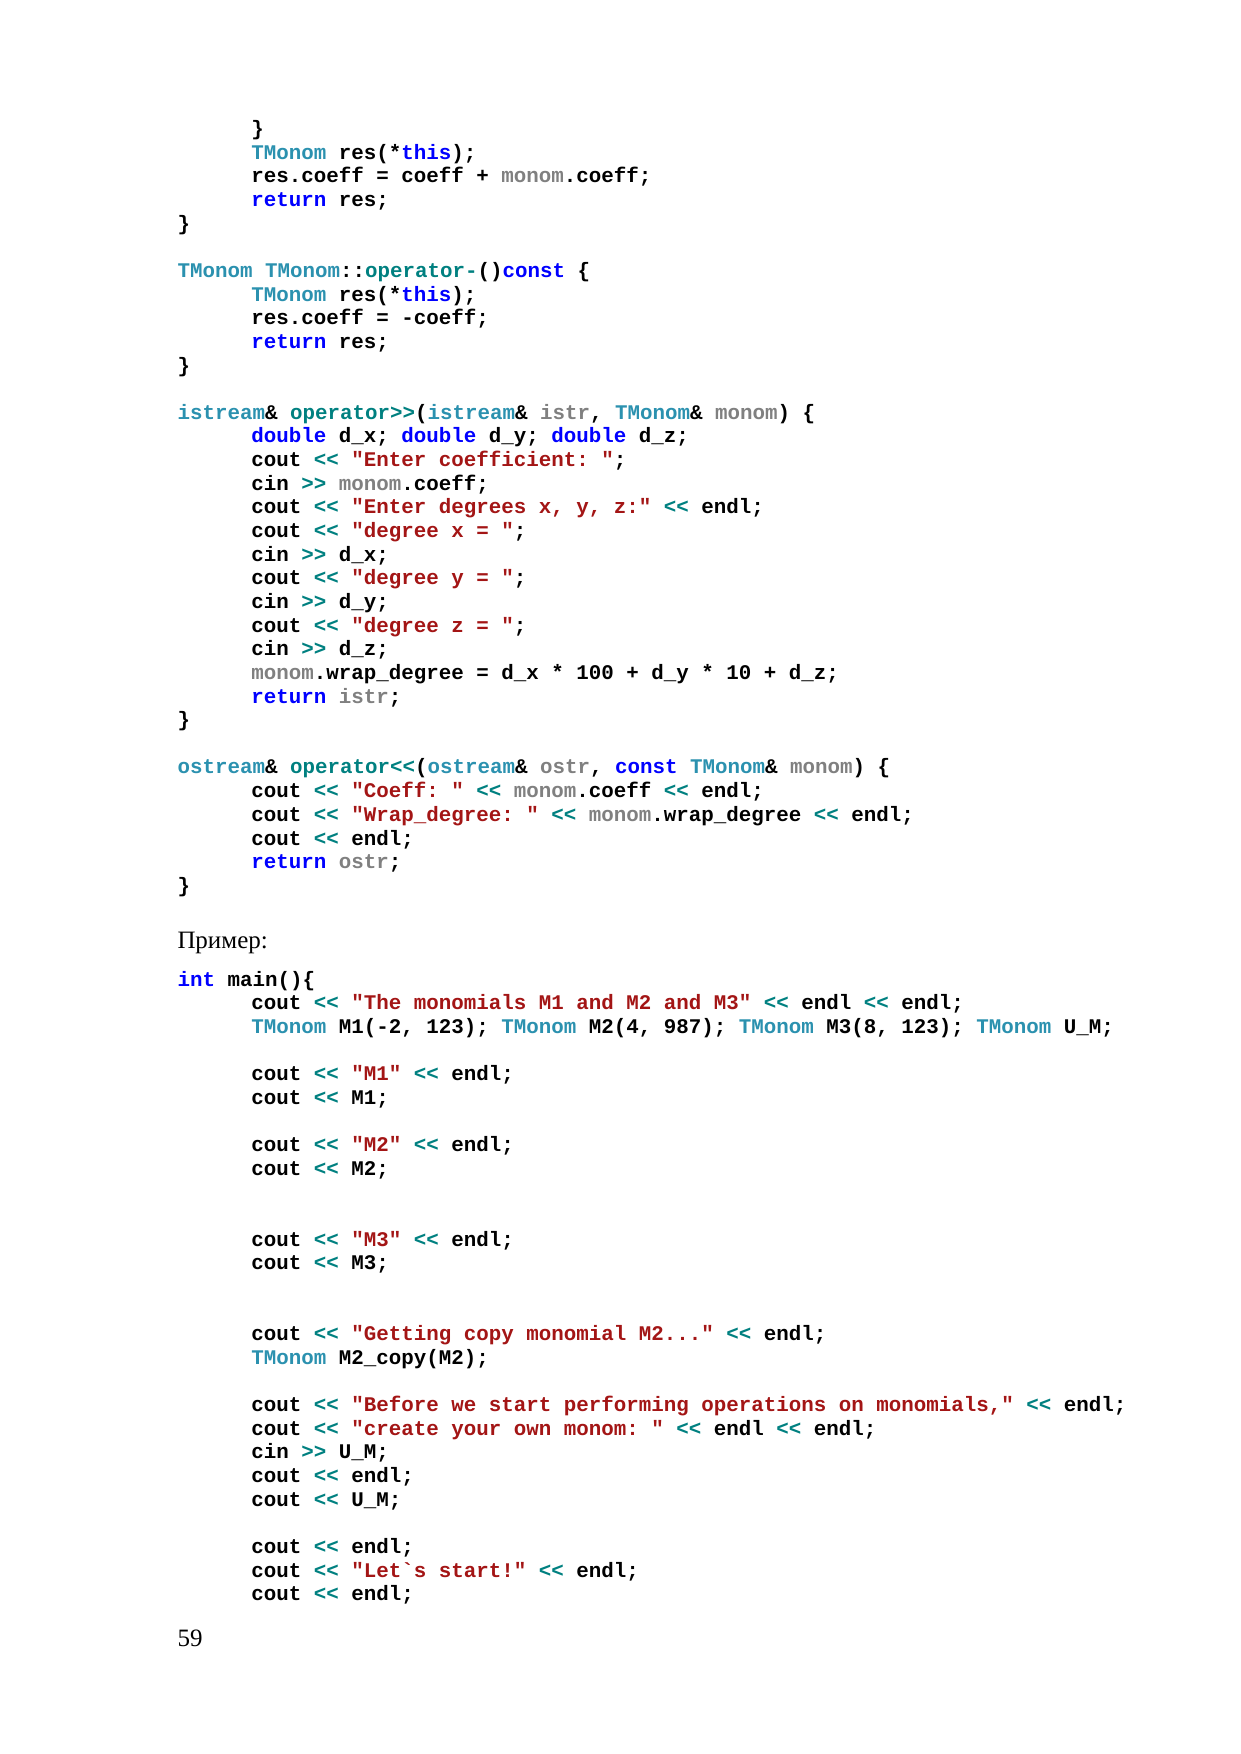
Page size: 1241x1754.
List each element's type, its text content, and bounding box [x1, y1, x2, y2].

text cout << "Enter coefficient: "; [177, 449, 1152, 473]
text } [177, 875, 1152, 898]
text } [177, 213, 1152, 236]
text TMonom res(*this); [177, 284, 1152, 307]
text cout << "degree z = "; [177, 615, 1152, 638]
text cout << U_M; [177, 1489, 1152, 1512]
text double d_x; double d_y; double d_z; [177, 426, 1152, 449]
text cout << M3; [177, 1252, 1152, 1276]
text cout << "degree x = "; [177, 520, 1152, 544]
text cin >> U_M; [177, 1441, 1152, 1465]
text cout << "Coeff: " << monom.coeff << endl; [177, 780, 1152, 804]
text return ostr; [177, 851, 1152, 875]
text res.coeff = coeff + monom.coeff; [177, 165, 1152, 189]
text cout << endl; [177, 1536, 1152, 1560]
text cout << "M2" << endl; [177, 1134, 1152, 1158]
text return res; [177, 331, 1152, 354]
text cout << "The monomials M1 and M2 and M3" << endl << endl; [177, 992, 1152, 1016]
text return istr; [177, 686, 1152, 709]
text cout << "Before we start performing operations on monomials," << endl; [177, 1394, 1152, 1418]
text cout << endl; [177, 1583, 1152, 1607]
text TMonom M1(-2, 123); TMonom M2(4, 987); TMonom M3(8, 123); TMonom U_M; [177, 1016, 1152, 1039]
text } [177, 118, 1152, 142]
text res.coeff = -coeff; [177, 307, 1152, 331]
text cin >> d_y; [177, 591, 1152, 615]
text cin >> d_x; [177, 544, 1152, 567]
text cout << M1; [177, 1087, 1152, 1110]
text cout << "Getting copy monomial M2..." << endl; [177, 1323, 1152, 1347]
text cout << endl; [177, 827, 1152, 851]
text cout << endl; [177, 1465, 1152, 1489]
text TMonom M2_copy(M2); [177, 1347, 1152, 1371]
text int main(){ [177, 968, 1152, 992]
text Пример: [177, 925, 1152, 954]
text cout << "Wrap_degree: " << monom.wrap_degree << endl; [177, 804, 1152, 827]
text cin >> d_z; [177, 638, 1152, 662]
text TMonom res(*this); [177, 142, 1152, 165]
text istream& operator>>(istream& istr, TMonom& monom) { [177, 402, 1152, 426]
text ostream& operator<<(ostream& ostr, const TMonom& monom) { [177, 757, 1152, 780]
text cout << "degree y = "; [177, 567, 1152, 591]
text cout << "Enter degrees x, y, z:" << endl; [177, 496, 1152, 520]
text } [177, 354, 1152, 378]
text return res; [177, 189, 1152, 213]
text TMonom TMonom::operator-()const { [177, 260, 1152, 284]
text cout << "Let`s start!" << endl; [177, 1560, 1152, 1583]
text cout << "M3" << endl; [177, 1229, 1152, 1252]
text monom.wrap_degree = d_x * 100 + d_y * 10 + d_z; [177, 662, 1152, 686]
text cout << "create your own monom: " << endl << endl; [177, 1418, 1152, 1441]
text cout << M2; [177, 1158, 1152, 1181]
text } [177, 709, 1152, 733]
text cin >> monom.coeff; [177, 473, 1152, 496]
text cout << "M1" << endl; [177, 1063, 1152, 1087]
